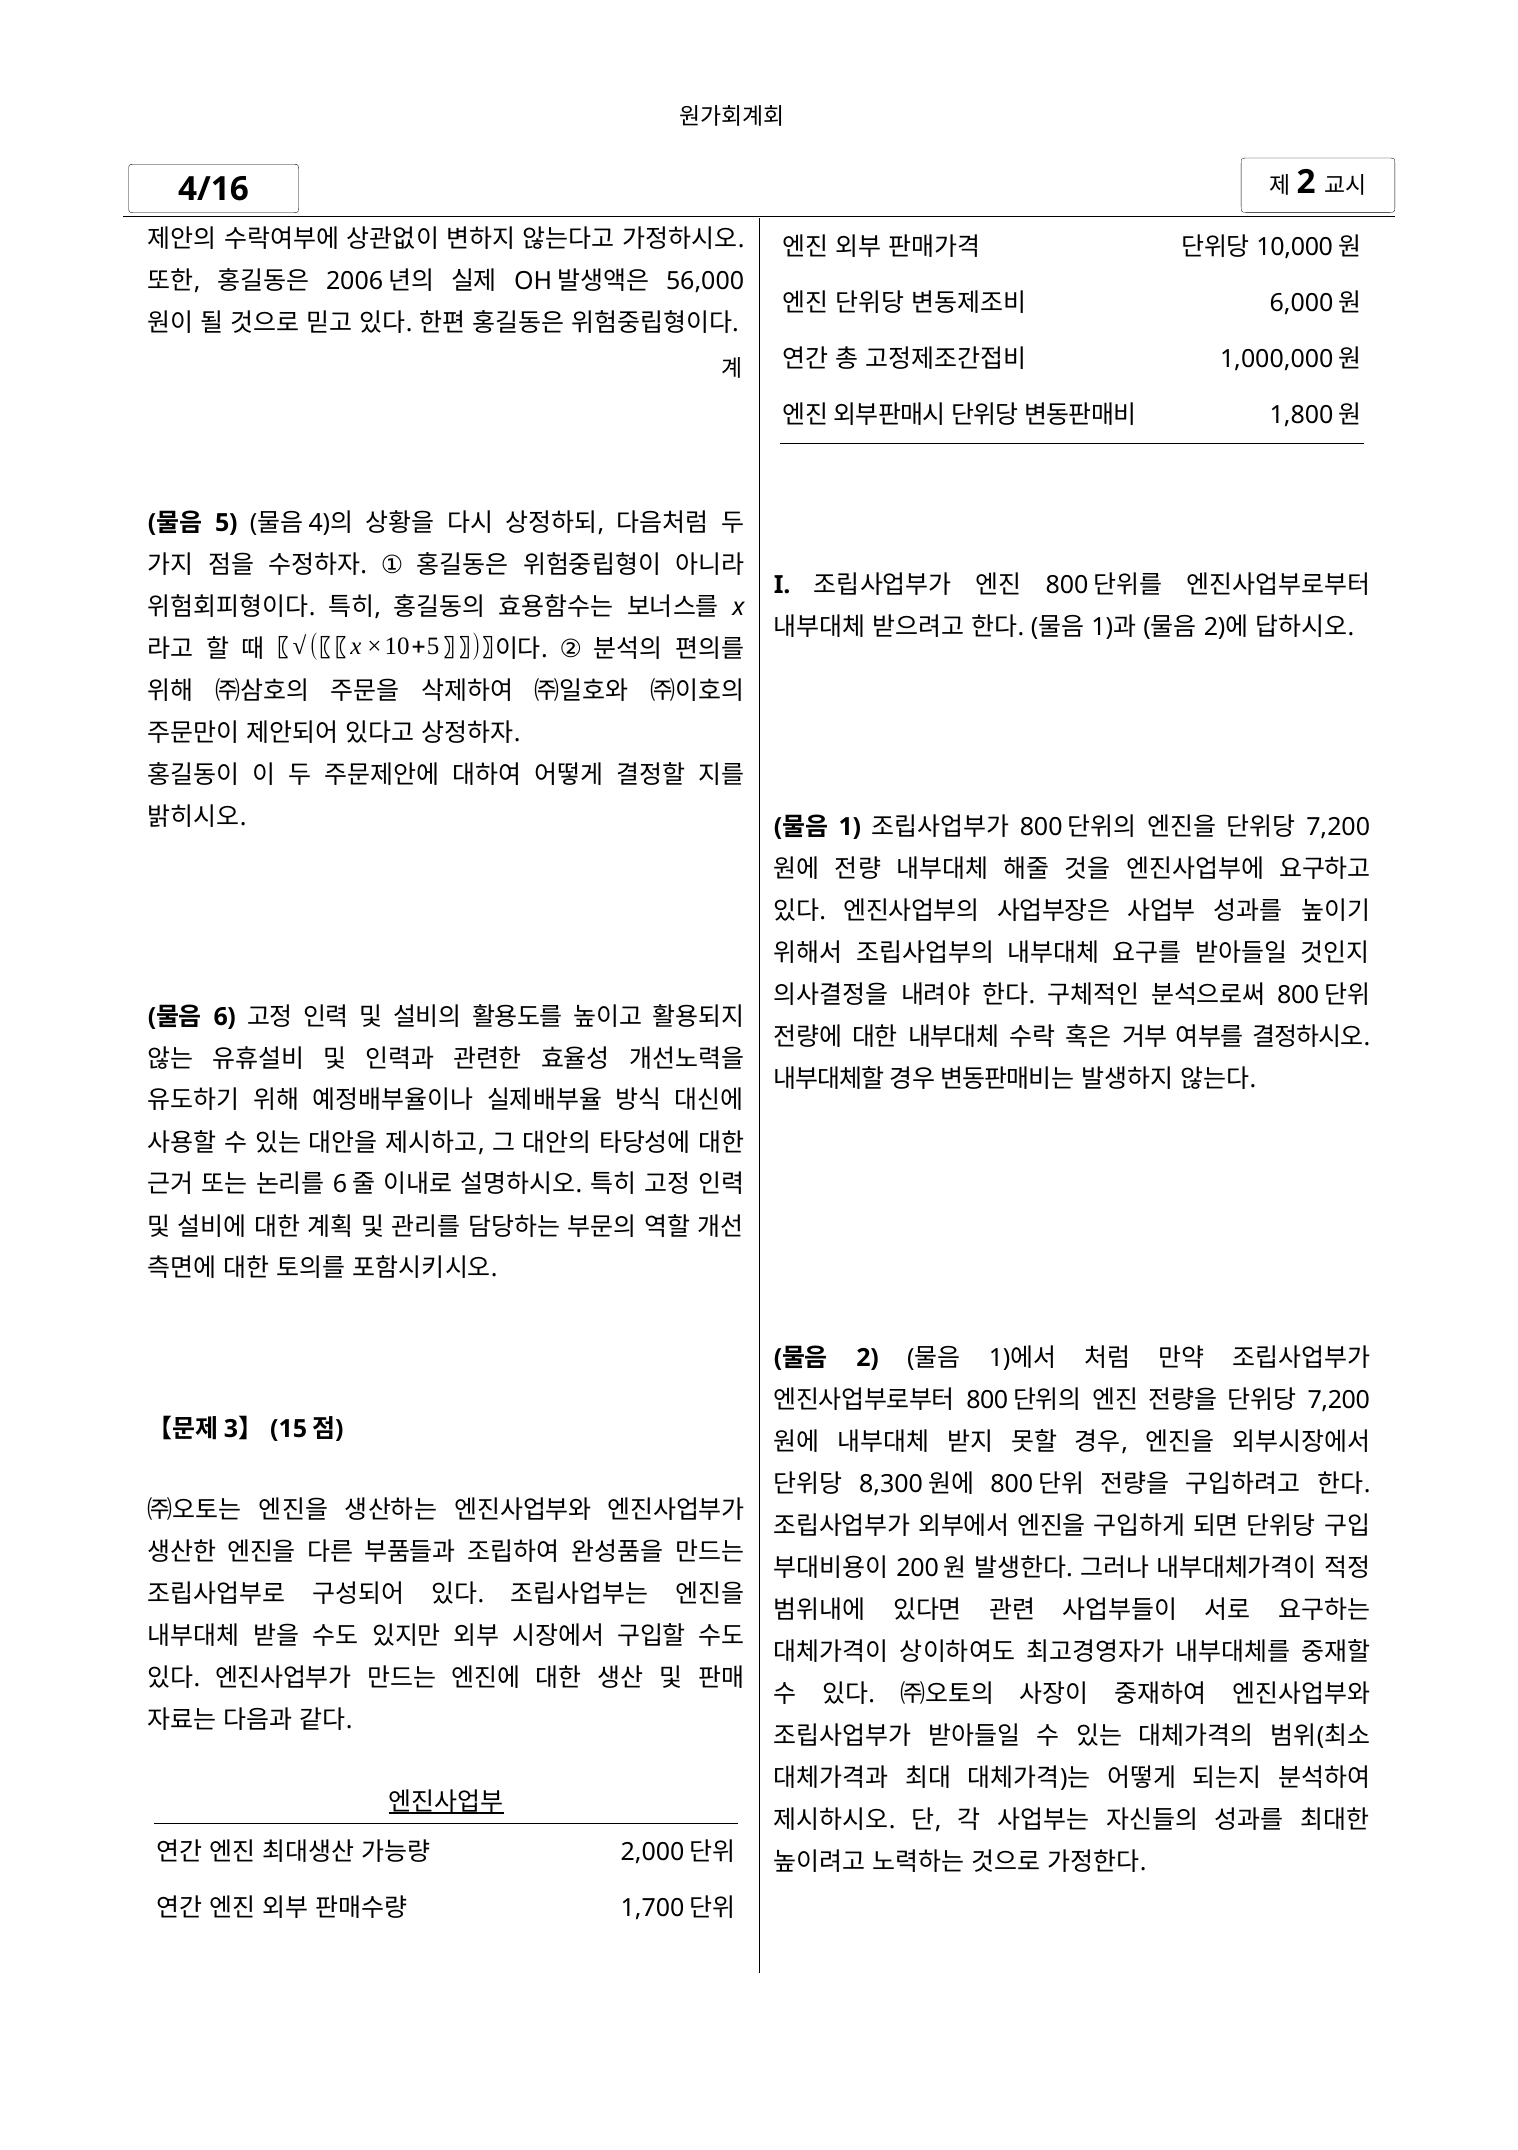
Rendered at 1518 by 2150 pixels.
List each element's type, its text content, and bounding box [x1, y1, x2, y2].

table_cell 연간 총 고정제조간접비 [780, 331, 1178, 387]
text (물음 1) 조립사업부가 800단위의 엔진을 단위당 7,200원에 전량 내부대체 해줄 것을 엔진사업부에 요구하고 있다. 엔진사업부의 사업부장은 사업부 성과를 높이기 위해서 조립사업부의 내부대체 요구를 받아들일 것인지 의사결정을 내려야 한다. 구체적인 분석으로써 800단위 전량에 대한 내부대체 수락 혹은 거부 여부를 결정하시오. 내부대체할 경우 변동판매비는 발생하지 않는다. [773, 807, 1370, 1095]
text ㈜오토는 엔진을 생산하는 엔진사업부와 엔진사업부가 생산한 엔진을 다른 부품들과 조립하여 완성품을 만드는 조립사업부로 구성되어 있다. 조립사업부는 엔진을 내부대체 받을 수도 있지만 외부 시장에서 구입할 수도 있다. 엔진사업부가 만드는 엔진에 대한 생산 및 판매 자료는 다음과 같다. [148, 1490, 744, 1736]
text (물음 5) (물음4)의 상황을 다시 상정하되, 다음처럼 두 가지 점을 수정하자. ① 홍길동은 위험중립형이 아니라 위험회피형이다. 특히, 홍길동의 효용함수는 보너스를 x라고 할 때 이다. ② 분석의 편의를 위해 ㈜삼호의 주문을 삭제하여 ㈜일호와 ㈜이호의 주문만이 제안되어 있다고 상정하자. [148, 502, 744, 748]
text (물음 6) 고정 인력 및 설비의 활용도를 높이고 활용되지 않는 유휴설비 및 인력과 관련한 효율성 개선노력을 유도하기 위해 예정배부율이나 실제배부율 방식 대신에 사용할 수 있는 대안을 제시하고, 그 대안의 타당성에 대한 근거 또는 논리를 6줄 이내로 설명하시오. 특히 고정 인력 및 설비에 대한 계획 및 관리를 담당하는 부문의 역할 개선 측면에 대한 토의를 포함시키시오. [148, 996, 744, 1284]
table_cell 엔진 외부 판매가격 [780, 219, 1178, 274]
table_cell 1,000,000원 [1178, 331, 1364, 387]
table_cell 연간 엔진 외부 판매수량 [154, 1879, 552, 1935]
text 엔진사업부 [148, 1781, 744, 1817]
table_header 연간 엔진 최대생산 가능량 [154, 1824, 552, 1879]
text (물음 2) (물음 1)에서 처럼 만약 조립사업부가 엔진사업부로부터 800단위의 엔진 전량을 단위당 7,200원에 내부대체 받지 못할 경우, 엔진을 외부시장에서 단위당 8,300원에 800단위 전량을 구입하려고 한다. 조립사업부가 외부에서 엔진을 구입하게 되면 단위당 구입 부대비용이 200원 발생한다. 그러나 내부대체가격이 적정 범위내에 있다면 관련 사업부들이 서로 요구하는 대체가격이 상이하여도 최고경영자가 내부대체를 중재할 수 있다. ㈜오토의 사장이 중재하여 엔진사업부와 조립사업부가 받아들일 수 있는 대체가격의 범위(최소 대체가격과 최대 대체가격)는 어떻게 되는지 분석하여 제시하시오. 단, 각 사업부는 자신들의 성과를 최대한 높이려고 노력하는 것으로 가정한다. [773, 1337, 1370, 1877]
table_header 2,000단위 [552, 1824, 738, 1879]
table_cell 엔진 외부판매시 단위당 변동판매비 [780, 387, 1178, 443]
text 홍길동이 이 두 주문제안에 대하여 어떻게 결정할 지를 밝히시오. [148, 754, 744, 832]
table_cell 1,700단위 [552, 1879, 738, 1935]
table_cell 단위당 10,000원 [1178, 219, 1364, 274]
table_cell 엔진 단위당 변동제조비 [780, 275, 1178, 331]
table_cell 1,800원 [1178, 387, 1364, 443]
text I. 조립사업부가 엔진 800단위를 엔진사업부로부터 내부대체 받으려고 한다. (물음 1)과 (물음 2)에 답하시오. [773, 565, 1370, 643]
table_cell 6,000원 [1178, 275, 1364, 331]
text 【문제3】 (15점) [148, 1408, 744, 1444]
